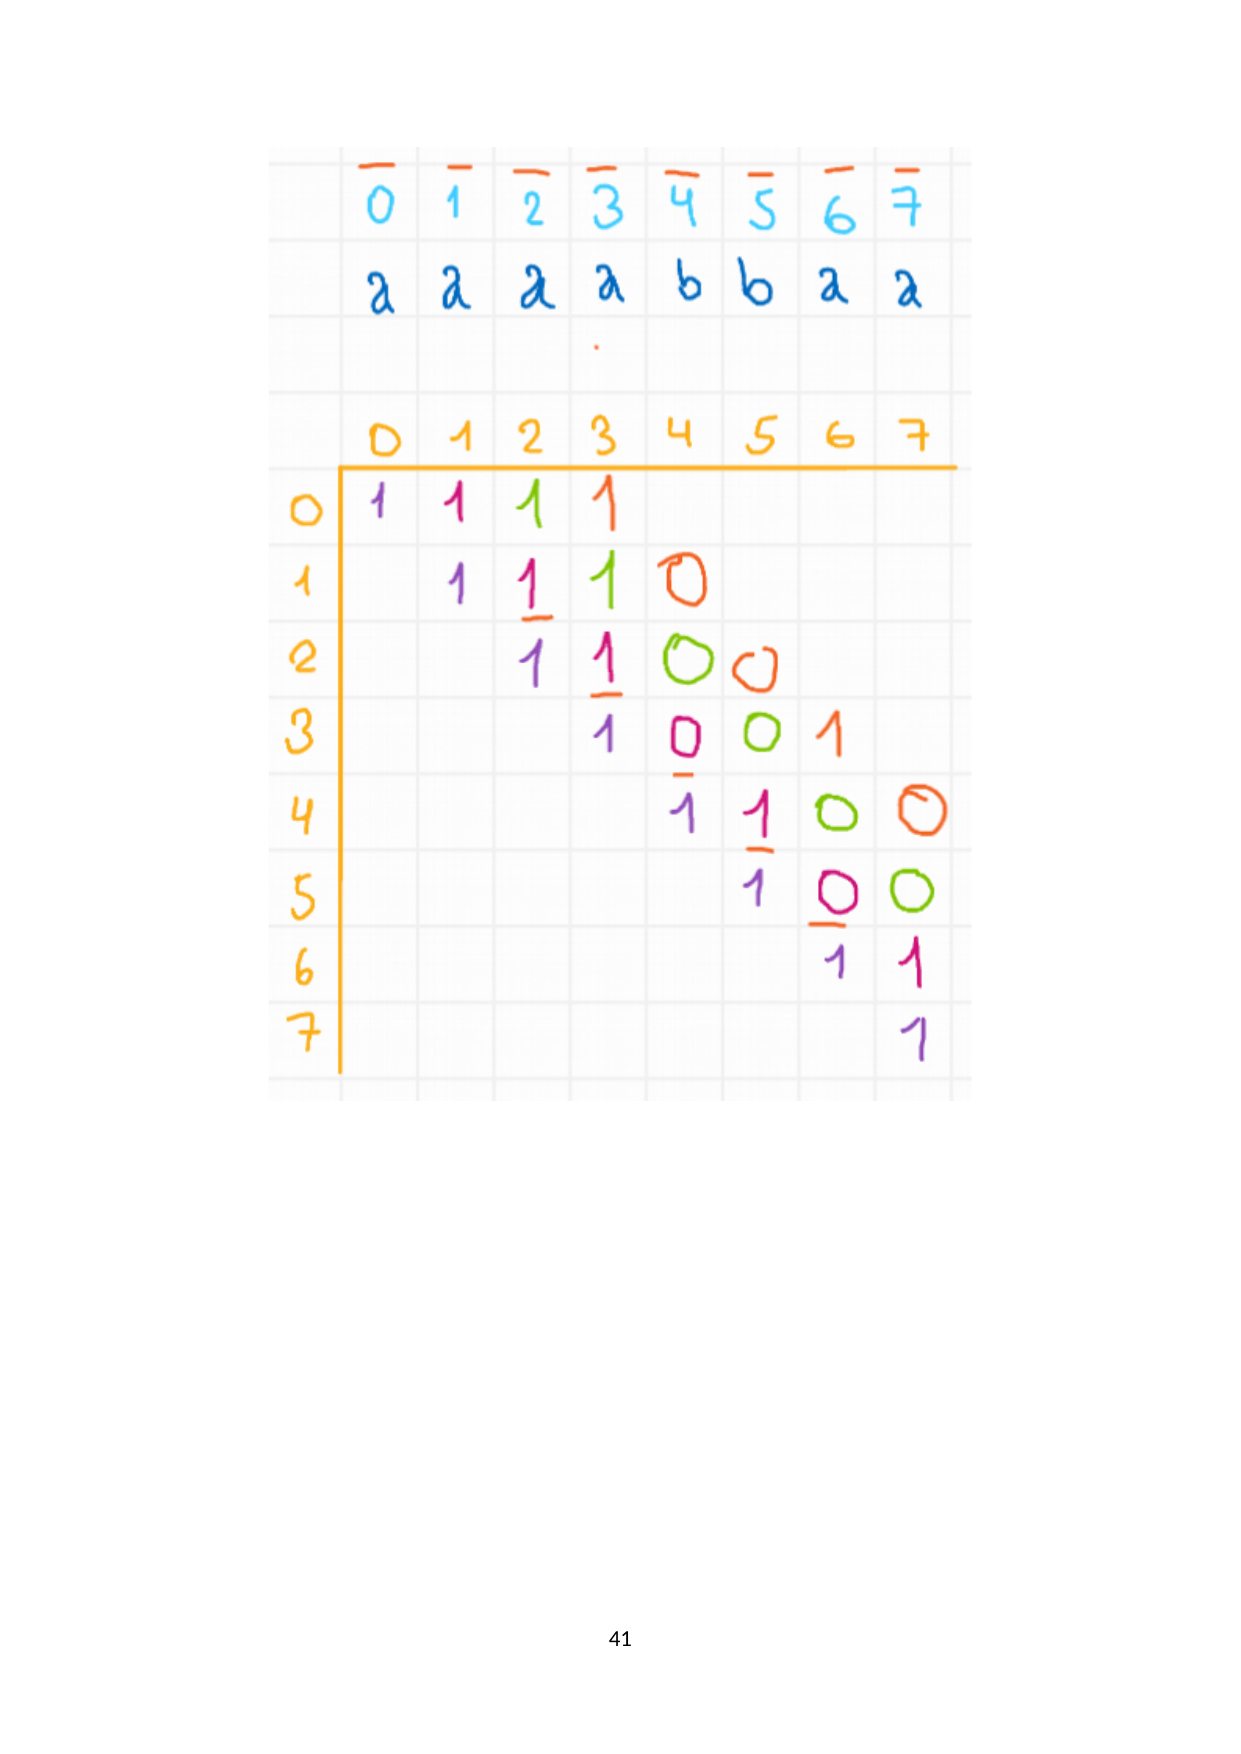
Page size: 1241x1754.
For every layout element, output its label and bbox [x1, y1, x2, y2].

picture [268, 147, 972, 1101]
